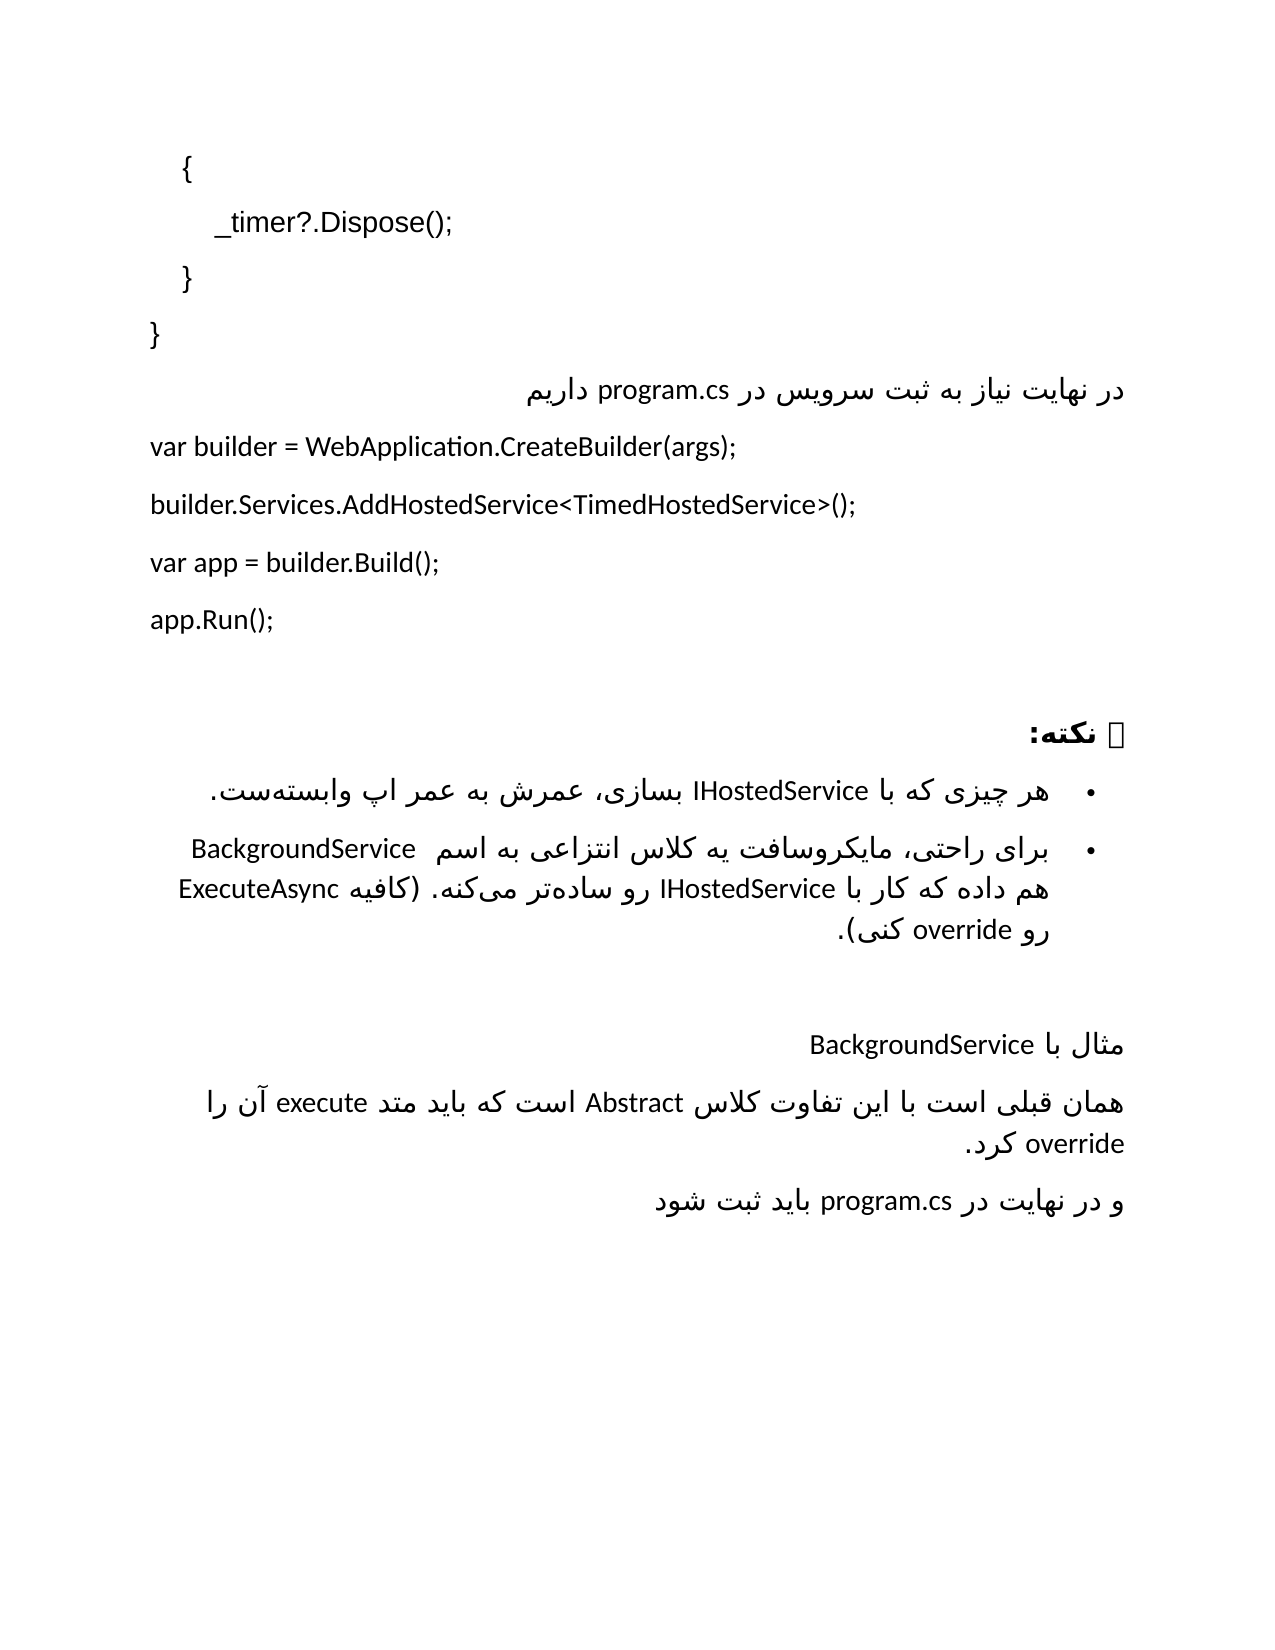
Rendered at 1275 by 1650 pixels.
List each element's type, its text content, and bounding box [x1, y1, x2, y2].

list هر چیزی که با IHostedService بسازی، عمرش به عمر اپ وابسته‌ست. [150, 772, 1087, 808]
text } [150, 260, 1125, 294]
text { [150, 150, 1125, 183]
list برای راحتی، مایکروسافت یه کلاس انتزاعی به اسم BackgroundService هم داده که کار با IHostedService رو ساده‌تر می‌کنه. (کافیه ExecuteAsync رو override کنی). [150, 830, 1087, 947]
text var builder = WebApplication.CreateBuilder(args); [150, 428, 1125, 464]
text در نهایت نیاز به ثبت سرویس در program.cs داریم [150, 371, 1125, 406]
text var app = builder.Build(); [150, 544, 1125, 579]
text _timer?.Dispose(); [150, 205, 1125, 239]
text همان قبلی است با این تفاوت کلاس Abstract است که باید متد execute آن را override کرد. [150, 1084, 1125, 1160]
text builder.Services.AddHostedService<TimedHostedService>(); [150, 486, 1125, 522]
text 🔑 نکته: [150, 716, 1125, 750]
text } [150, 316, 1125, 349]
text مثال با BackgroundService [150, 1026, 1125, 1062]
text و در نهایت در program.cs باید ثبت شود [150, 1182, 1125, 1218]
text app.Run(); [150, 601, 1125, 637]
